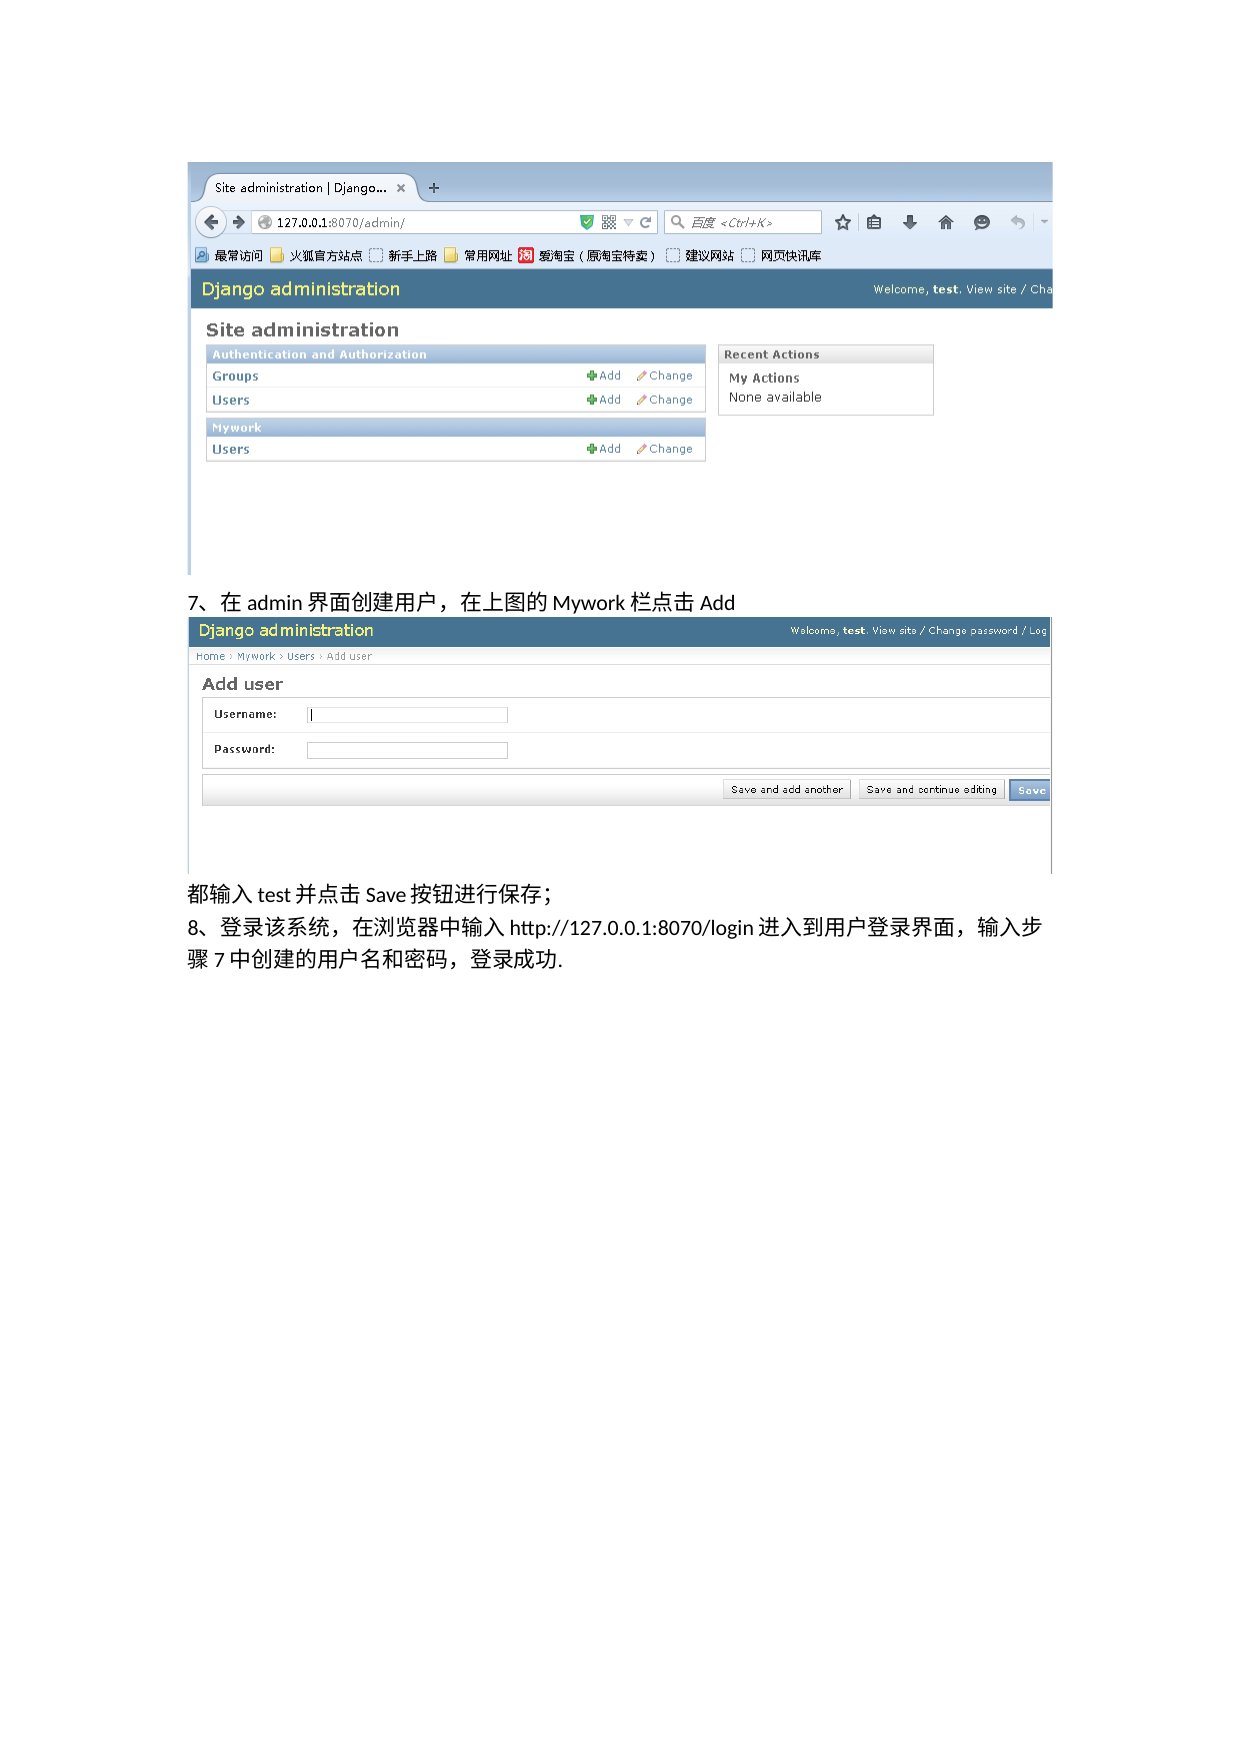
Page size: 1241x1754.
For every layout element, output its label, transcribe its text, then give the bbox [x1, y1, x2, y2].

text 7、在admin界面创建用户，在上图的Mywork栏点击Add [187, 584, 1053, 617]
text 8、登录该系统，在浏览器中输入http://127.0.0.1:8070/login进入到用户登录界面，输入步骤7中创建的用户名和密码，登录成功. [187, 909, 1053, 974]
text 都输入test并点击Save按钮进行保存； [187, 877, 1053, 909]
picture [187, 162, 1053, 575]
picture [187, 617, 1053, 874]
